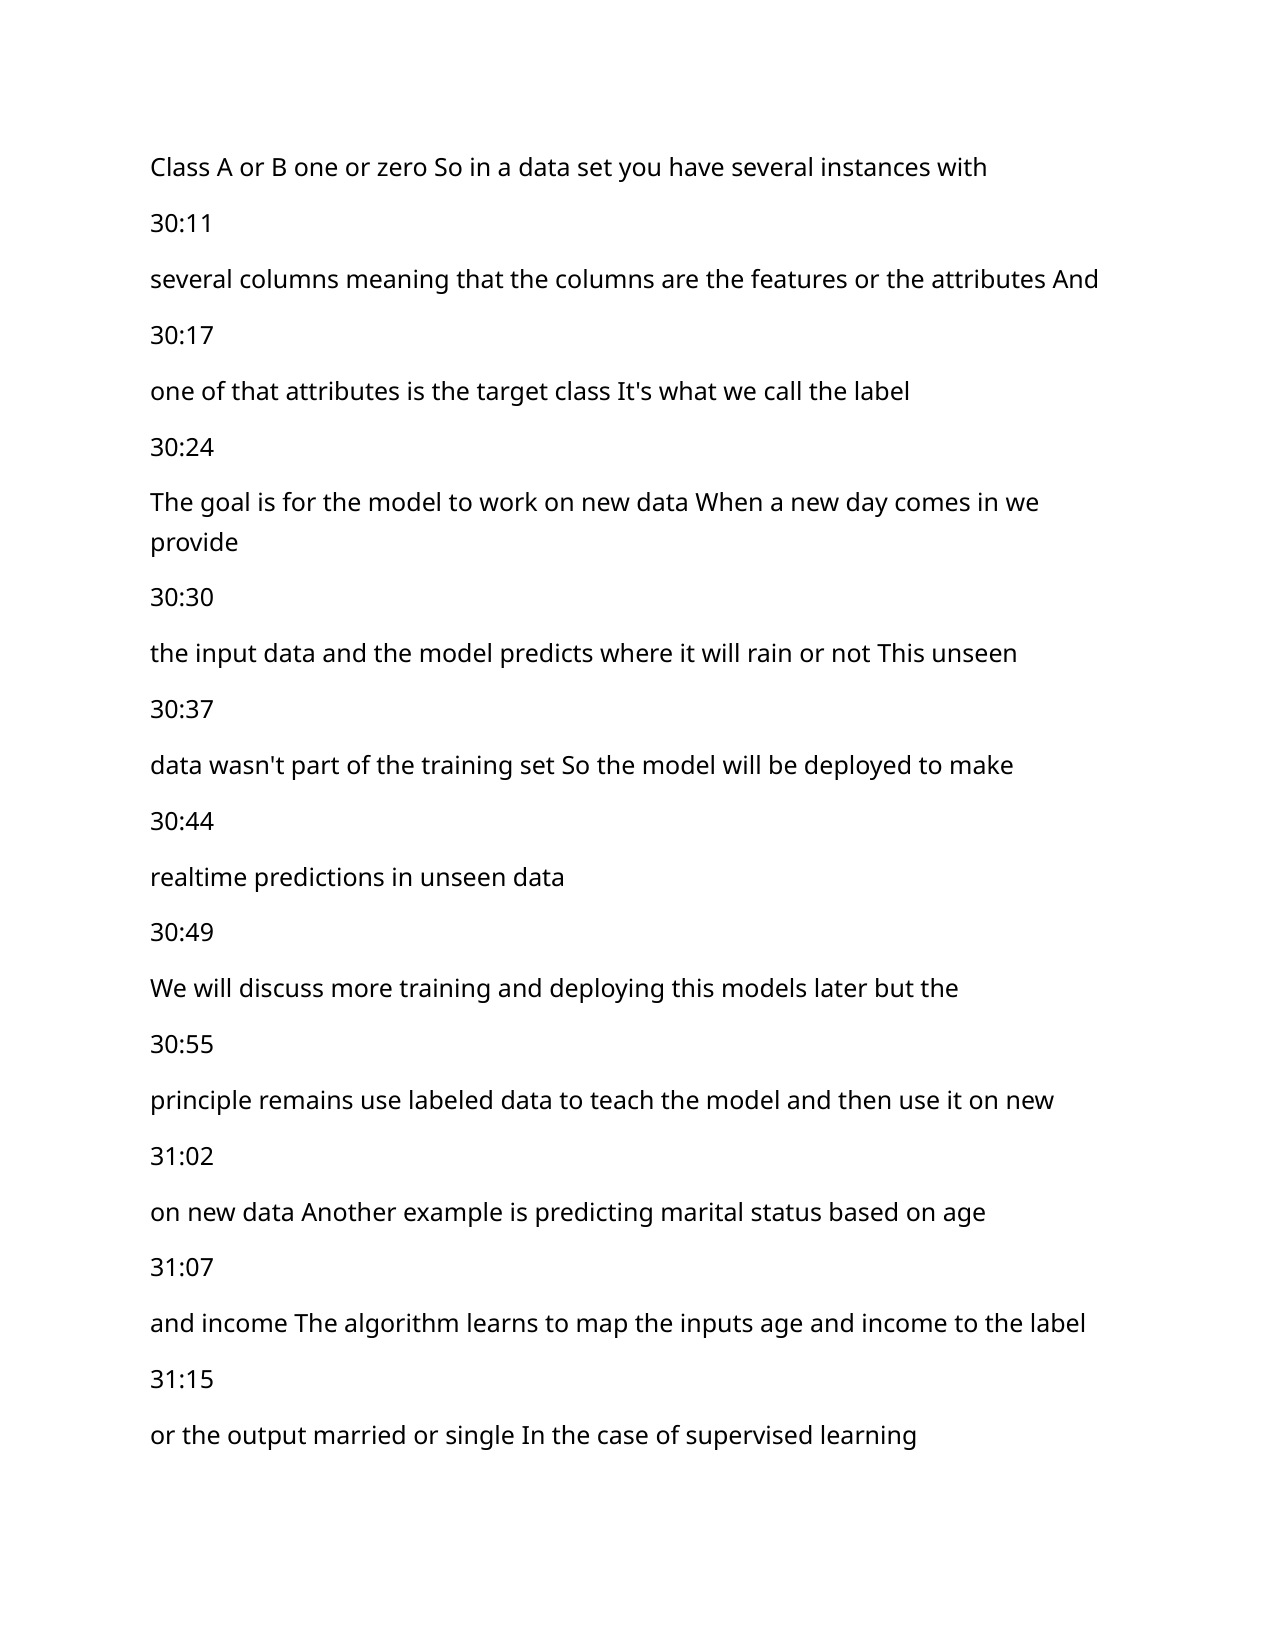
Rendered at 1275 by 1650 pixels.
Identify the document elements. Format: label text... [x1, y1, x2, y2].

text several columns meaning that the columns are the features or the attributes And [150, 262, 1125, 296]
text 31:15 [150, 1362, 1125, 1396]
text We will discuss more training and deploying this models later but the [150, 971, 1125, 1005]
text principle remains use labeled data to teach the model and then use it on new [150, 1082, 1125, 1117]
text Class A or B one or zero So in a data set you have several instances with [150, 150, 1125, 184]
text 30:17 [150, 317, 1125, 352]
text 30:37 [150, 692, 1125, 726]
text 31:07 [150, 1250, 1125, 1284]
text 30:49 [150, 915, 1125, 949]
text 30:55 [150, 1027, 1125, 1061]
text realtime predictions in unseen data [150, 859, 1125, 893]
text The goal is for the model to work on new data When a new day comes in we provide [150, 485, 1125, 558]
text 31:02 [150, 1138, 1125, 1172]
text 30:11 [150, 206, 1125, 240]
text data wasn't part of the training set So the model will be deployed to make [150, 747, 1125, 782]
text 30:44 [150, 803, 1125, 837]
text one of that attributes is the target class It's what we call the label [150, 373, 1125, 407]
text 30:24 [150, 429, 1125, 463]
text or the output married or single In the case of supervised learning [150, 1417, 1125, 1452]
text and income The algorithm learns to map the inputs age and income to the label [150, 1306, 1125, 1340]
text 30:30 [150, 580, 1125, 614]
text on new data Another example is predicting marital status based on age [150, 1194, 1125, 1228]
text the input data and the model predicts where it will rain or not This unseen [150, 636, 1125, 670]
